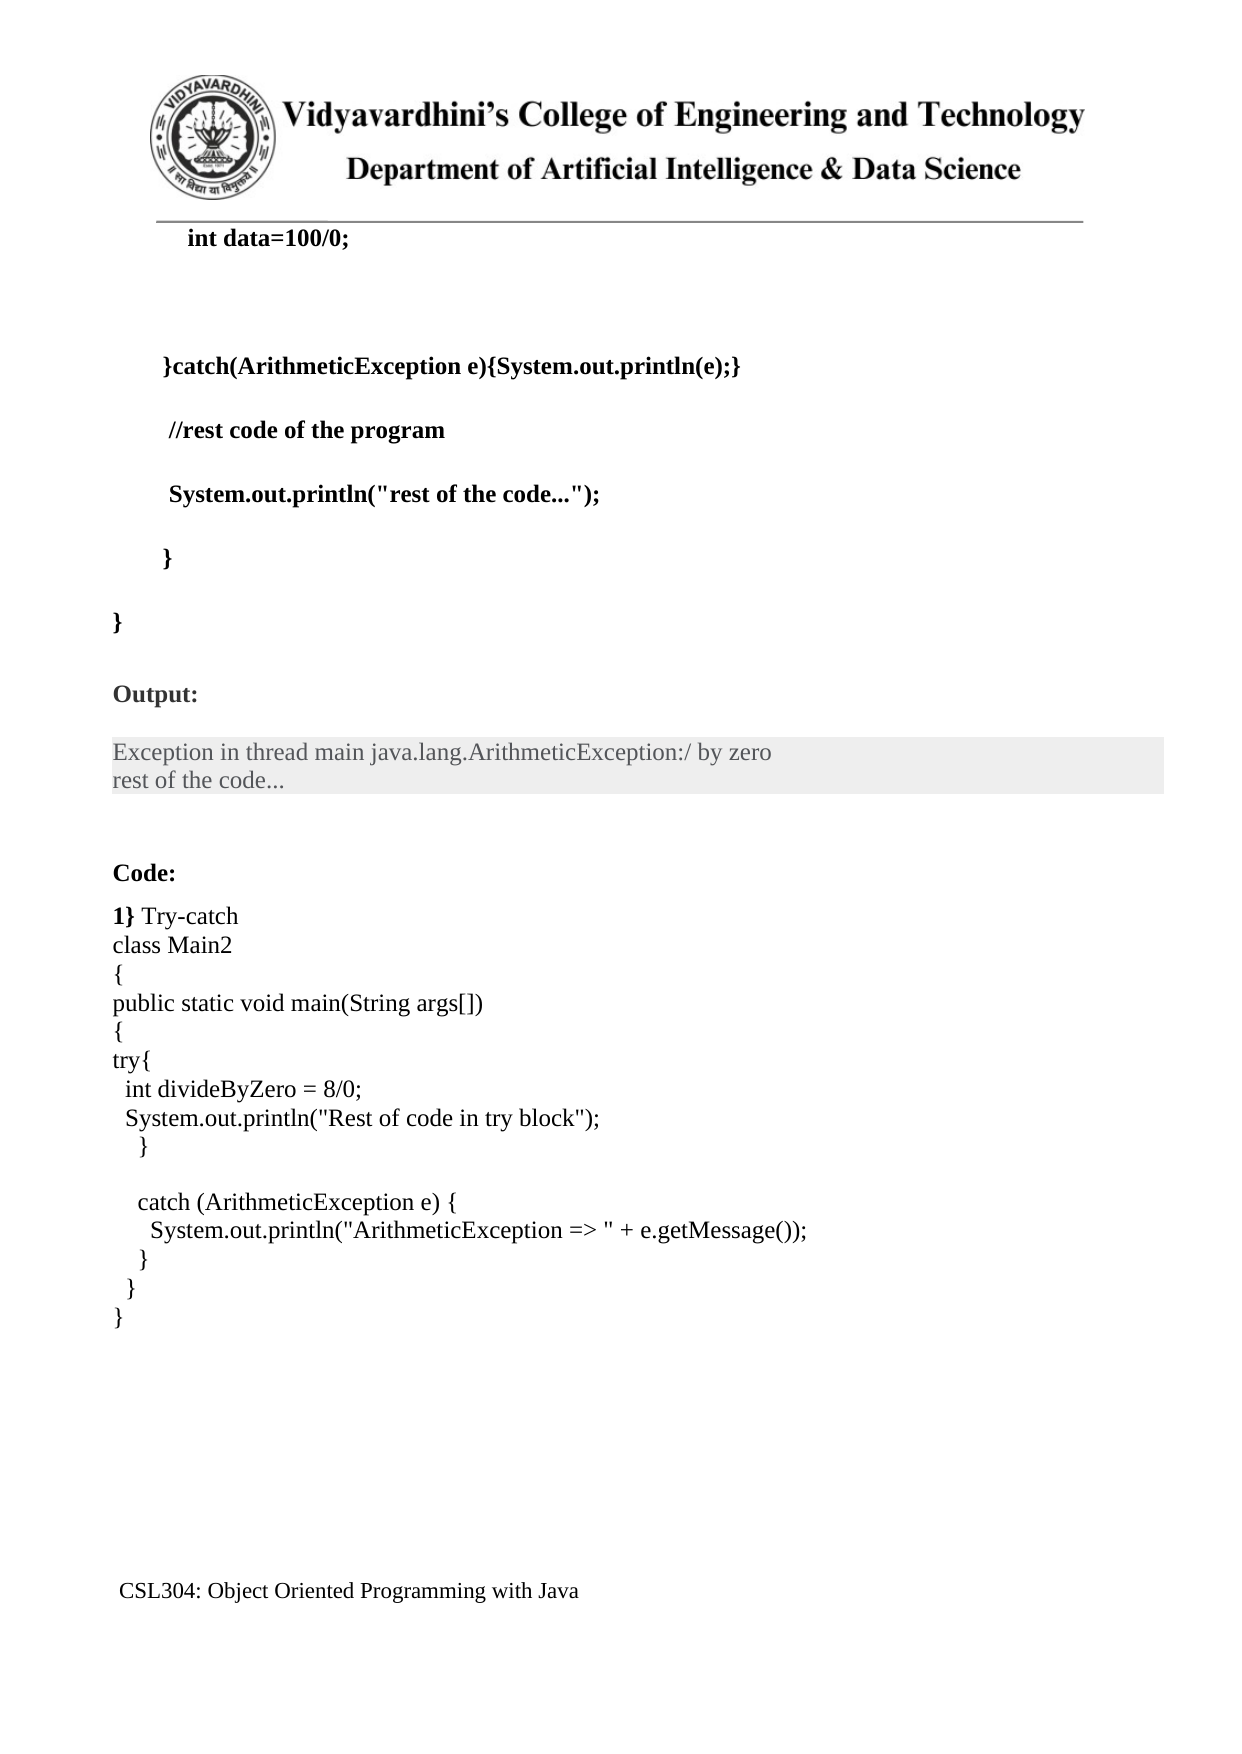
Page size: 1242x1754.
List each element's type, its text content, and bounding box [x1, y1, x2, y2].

text { [112, 959, 1164, 988]
text class Main2 [112, 930, 1164, 959]
subtitle System.out.println("rest of the code..."); [150, 479, 1164, 507]
text } [112, 1131, 1164, 1160]
text System.out.println("Rest of code in try block"); [112, 1103, 1164, 1131]
text int divideByZero = 8/0; [112, 1074, 1164, 1103]
subtitle int data=100/0; [150, 223, 1164, 252]
text try{ [112, 1045, 1164, 1074]
text } [112, 1244, 1164, 1273]
text rest of the code... [112, 766, 1164, 794]
picture [150, 75, 1085, 200]
text } [112, 1273, 1164, 1302]
subtitle } [150, 543, 1164, 571]
subtitle } [112, 607, 1164, 635]
subtitle //rest code of the program [150, 415, 1164, 443]
text Exception in thread main java.lang.ArithmeticException:/ by zero [112, 737, 1164, 766]
text Code: [112, 858, 1164, 887]
text public static void main(String args[]) [112, 988, 1164, 1016]
text } [112, 1302, 1164, 1330]
text { [112, 1016, 1164, 1045]
text 1} Try-catch [112, 901, 1164, 930]
text Output: [112, 679, 1164, 708]
subtitle }catch(ArithmeticException e){System.out.println(e);} [150, 351, 1164, 379]
text System.out.println("ArithmeticException => " + e.getMessage()); [112, 1215, 1164, 1244]
text catch (ArithmeticException e) { [112, 1187, 1164, 1215]
